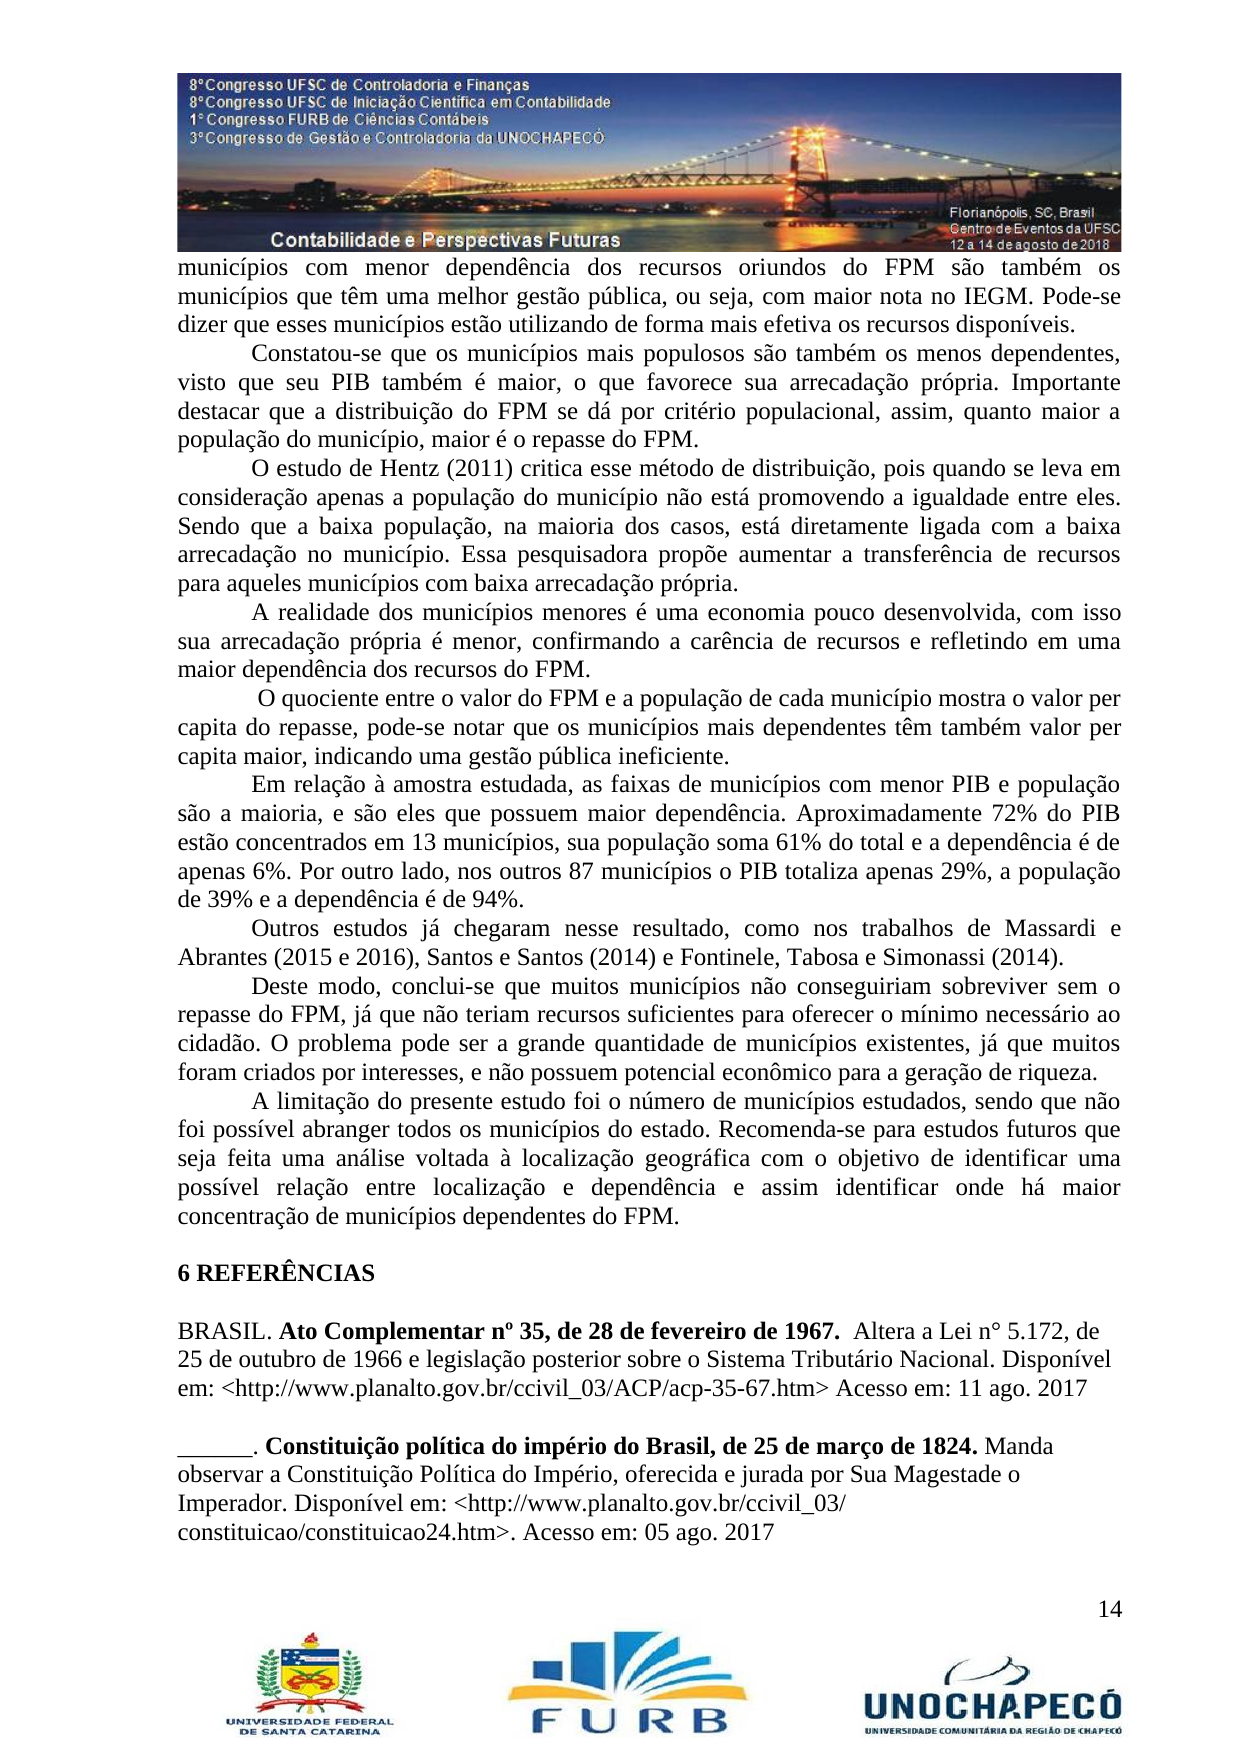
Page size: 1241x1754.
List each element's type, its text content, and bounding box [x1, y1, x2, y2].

subtitle 6 REFERÊNCIAS [177, 1258, 1122, 1287]
picture [216, 1618, 1130, 1738]
text A limitação do presente estudo foi o número de municípios estudados, sendo que não foi possível abranger todos os municípios do estado. Recomenda-se para estudos futuros que seja feita uma análise voltada à localização geográfica com o objetivo de identificar uma possível relação entre localização e dependência e assim identificar onde há maior concentração de municípios dependentes do FPM. [177, 1086, 1122, 1229]
text O quociente entre o valor do FPM e a população de cada município mostra o valor per capita do repasse, pode-se notar que os municípios mais dependentes têm também valor per capita maior, indicando uma gestão pública ineficiente. [177, 683, 1122, 769]
picture [177, 73, 1122, 252]
text O estudo de Hentz (2011) critica esse método de distribuição, pois quando se leva em consideração apenas a população do município não está promovendo a igualdade entre eles. Sendo que a baixa população, na maioria dos casos, está diretamente ligada com a baixa arrecadação no município. Essa pesquisadora propõe aumentar a transferência de recursos para aqueles municípios com baixa arrecadação própria. [177, 453, 1122, 597]
text Em relação à amostra estudada, as faixas de municípios com menor PIB e população são a maioria, e são eles que possuem maior dependência. Aproximadamente 72% do PIB estão concentrados em 13 municípios, sua população soma 61% do total e a dependência é de apenas 6%. Por outro lado, nos outros 87 municípios o PIB totaliza apenas 29%, a população de 39% e a dependência é de 94%. [177, 769, 1122, 913]
text A realidade dos municípios menores é uma economia pouco desenvolvida, com isso sua arrecadação própria é menor, confirmando a carência de recursos e refletindo em uma maior dependência dos recursos do FPM. [177, 597, 1122, 683]
text Constatou-se que os municípios mais populosos são também os menos dependentes, visto que seu PIB também é maior, o que favorece sua arrecadação própria. Importante destacar que a distribuição do FPM se dá por critério populacional, assim, quanto maior a população do município, maior é o repasse do FPM. [177, 338, 1122, 453]
text Deste modo, conclui-se que muitos municípios não conseguiriam sobreviver sem o repasse do FPM, já que não teriam recursos suficientes para oferecer o mínimo necessário ao cidadão. O problema pode ser a grande quantidade de municípios existentes, já que muitos foram criados por interesses, e não possuem potencial econômico para a geração de riqueza. [177, 971, 1122, 1086]
text ______. Constituição política do império do Brasil, de 25 de março de 1824. Manda observar a Constituição Política do Império, oferecida e jurada por Sua Magestade o Imperador. Disponível em: <http://www.planalto.gov.br/ccivil_03/ constituicao/constituicao24.htm>. Acesso em: 05 ago. 2017 [177, 1431, 1122, 1546]
text BRASIL. Ato Complementar nº 35, de 28 de fevereiro de 1967. Altera a Lei n° 5.172, de 25 de outubro de 1966 e legislação posterior sobre o Sistema Tributário Nacional. Disponível em: <http://www.planalto.gov.br/ccivil_03/ACP/acp-35-67.htm> Acesso em: 11 ago. 2017 [177, 1316, 1122, 1402]
text Outros estudos já chegaram nesse resultado, como nos trabalhos de Massardi e Abrantes (2015 e 2016), Santos e Santos (2014) e Fontinele, Tabosa e Simonassi (2014). [177, 913, 1122, 971]
